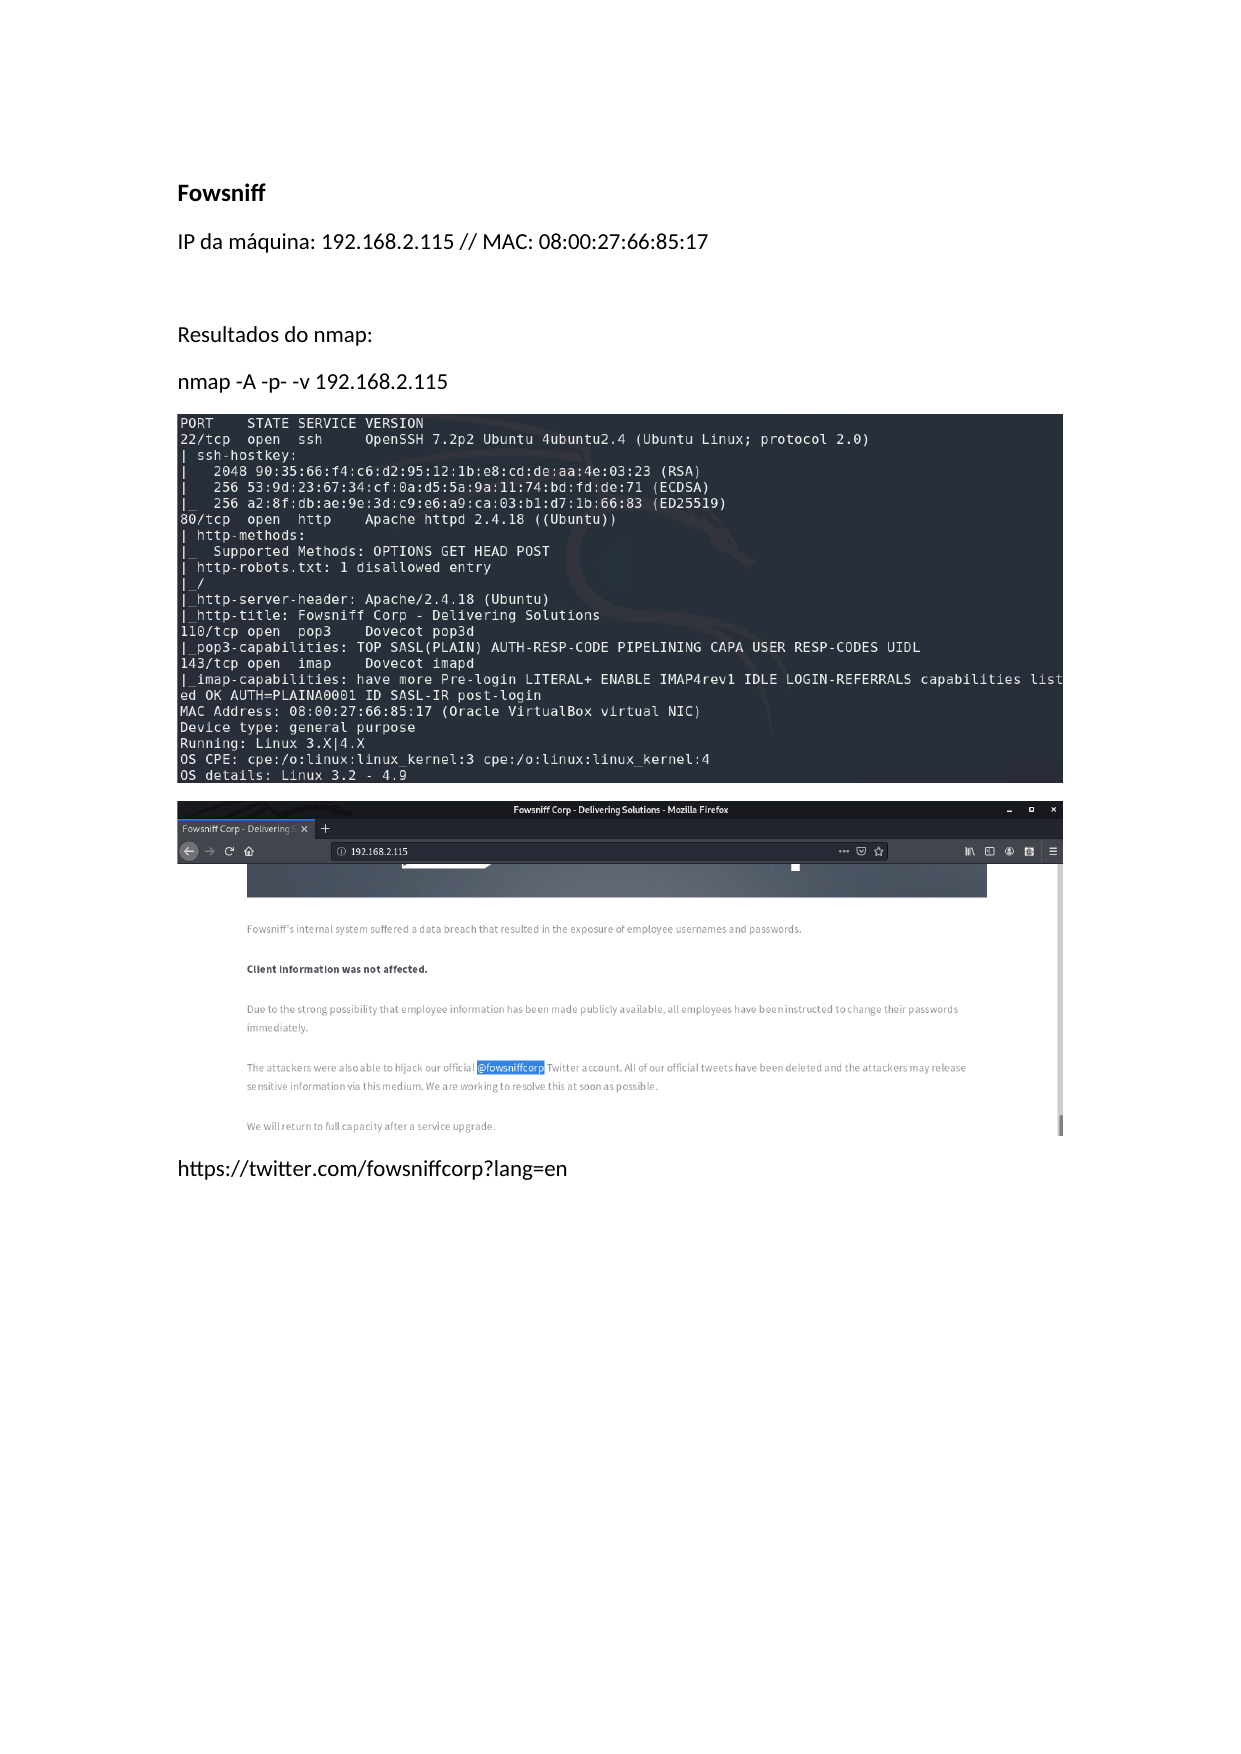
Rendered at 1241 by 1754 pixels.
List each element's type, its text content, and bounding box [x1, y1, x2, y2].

picture [177, 414, 1063, 783]
text Resultados do nmap: [177, 321, 1122, 348]
text https://twitter.com/fowsniffcorp?lang=en [177, 1154, 1122, 1183]
text nmap -A -p- -v 192.168.2.115 [177, 367, 1122, 395]
picture [177, 801, 1063, 1136]
text Fowsniff [177, 177, 1122, 208]
text IP da máquina: 192.168.2.115 // MAC: 08:00:27:66:85:17 [177, 227, 1122, 255]
